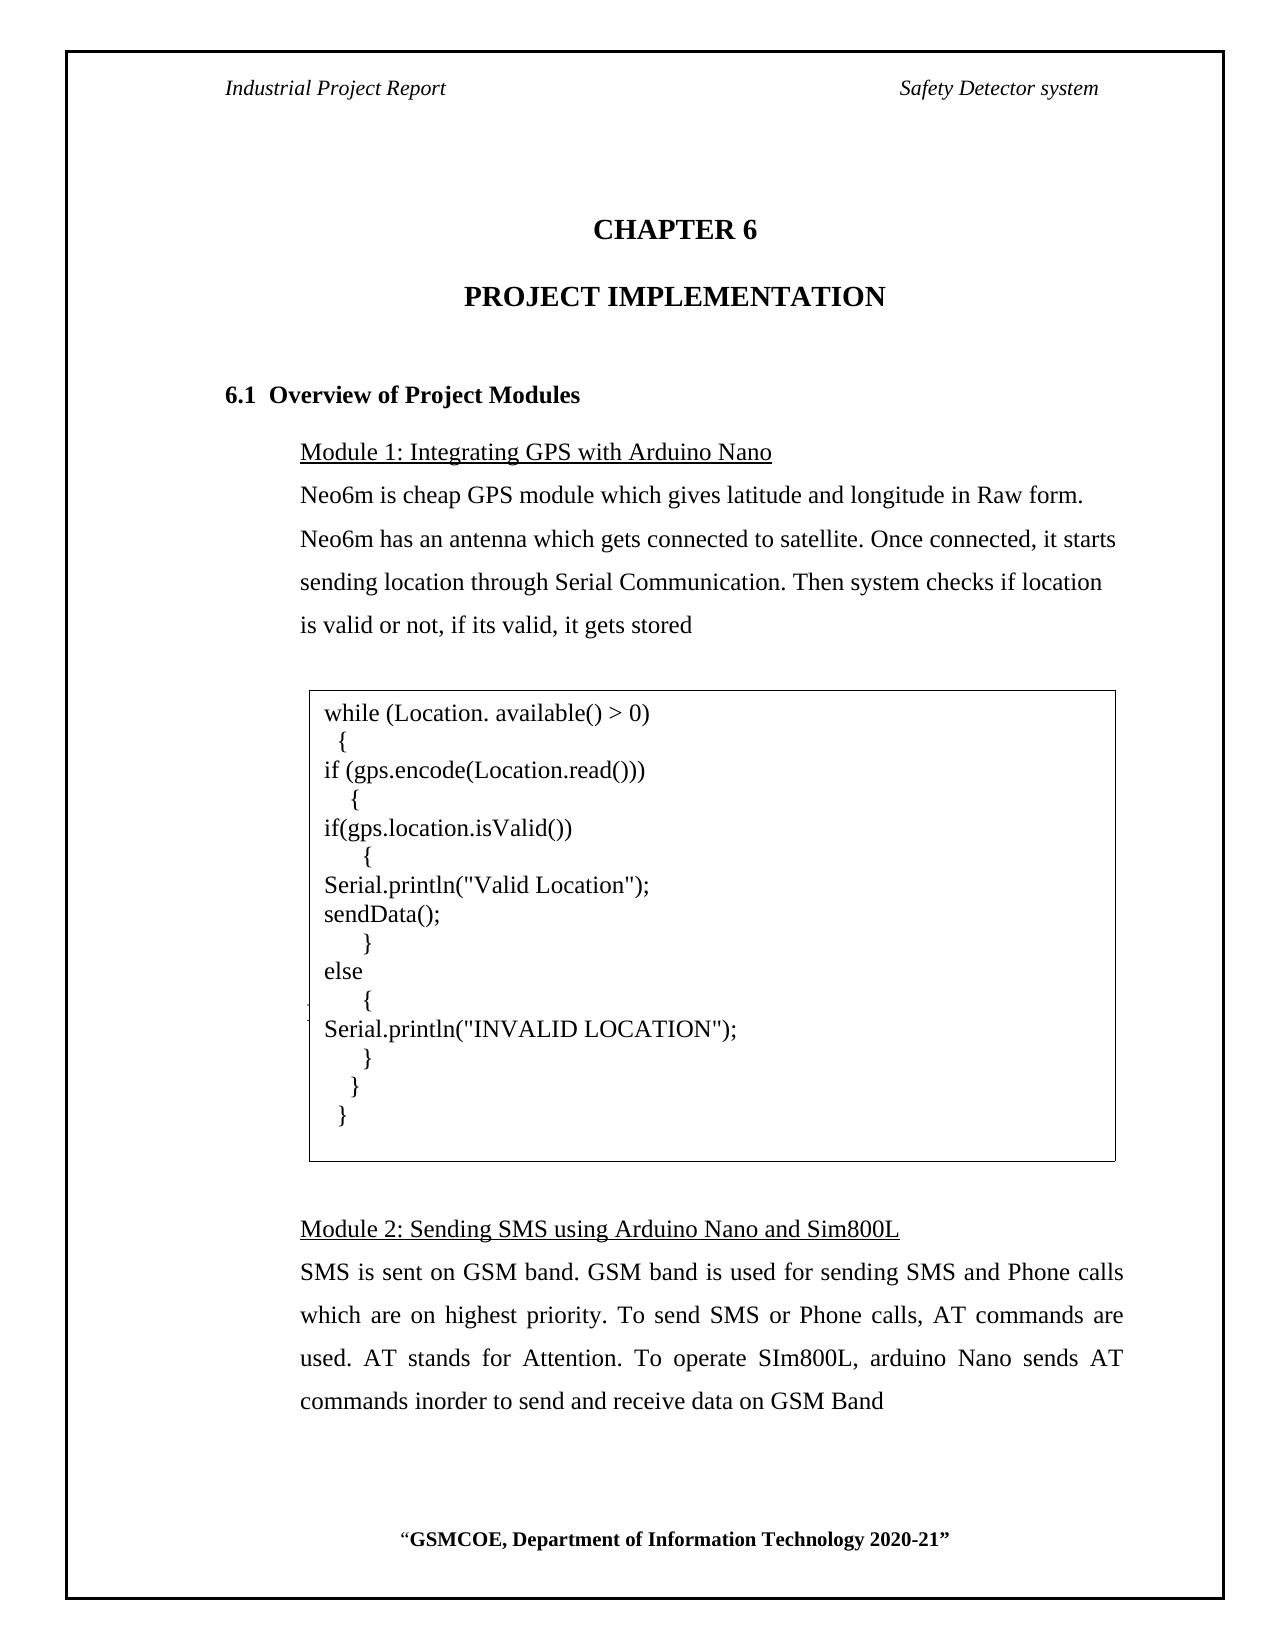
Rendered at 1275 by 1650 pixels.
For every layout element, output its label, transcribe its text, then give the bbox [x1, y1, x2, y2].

text PROJECT IMPLEMENTATION [225, 279, 1125, 313]
list Module 1: Integrating GPS with Arduino Nano [300, 437, 1125, 466]
list Neo6m is cheap GPS module which gives latitude and longitude in Raw form. Neo6m has an antenna which gets connected to satellite. Once connected, it starts sending location through Serial Communication. Then system checks if location is valid or not, if its valid, it gets stored [300, 481, 1125, 639]
list Module 2: Sending SMS using Arduino Nano and Sim800L [300, 1214, 1125, 1242]
list Overview of Project Modules [225, 380, 1125, 409]
list SMS is sent on GSM band. GSM band is used for sending SMS and Phone calls which are on highest priority. To send SMS or Phone calls, AT commands are used. AT stands for Attention. To operate SIm800L, arduino Nano sends AT commands inorder to send and receive data on GSM Band [300, 1257, 1125, 1415]
text CHAPTER 6 [225, 212, 1125, 246]
